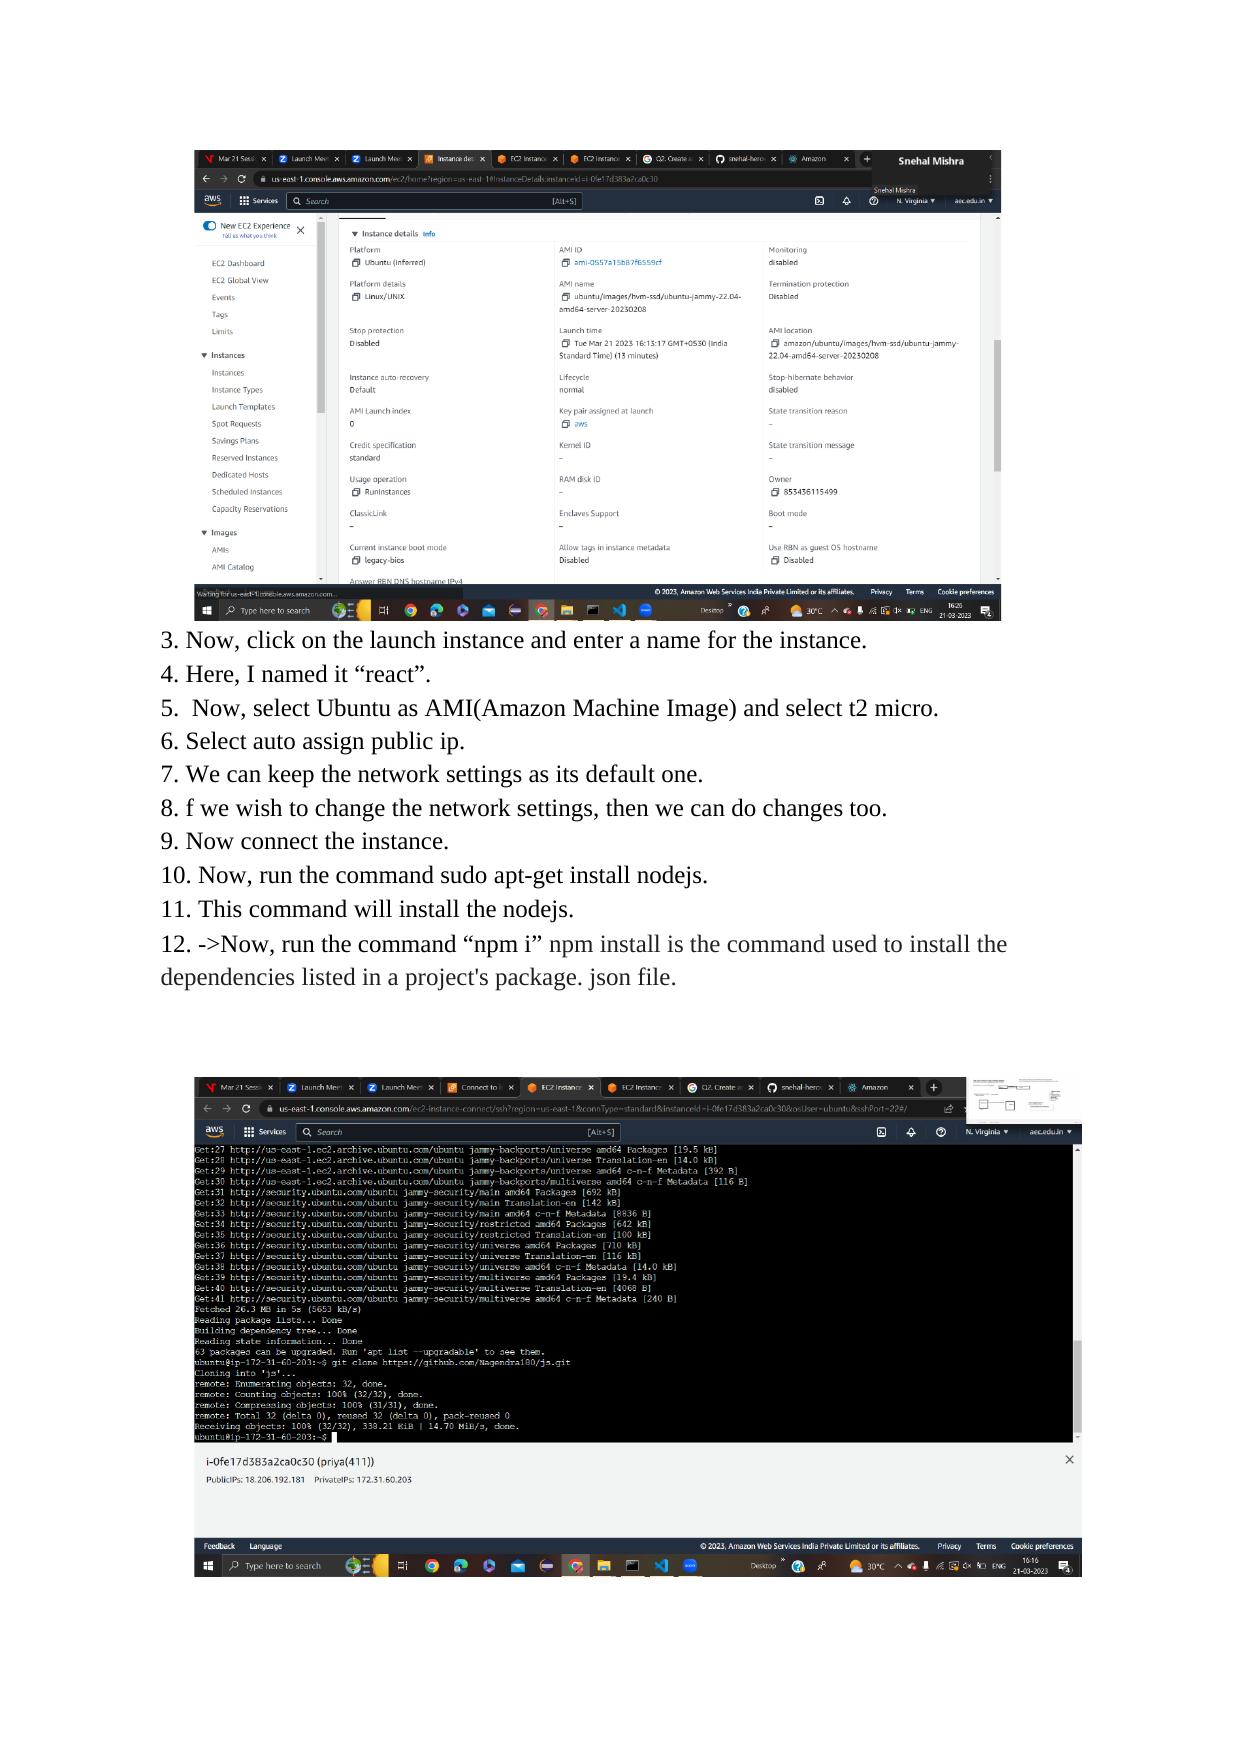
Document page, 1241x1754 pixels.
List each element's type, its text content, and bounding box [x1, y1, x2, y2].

text 6. Select auto assign public ip. [160, 726, 1090, 754]
picture [194, 1077, 1082, 1577]
text 10. Now, run the command sudo apt-get install nodejs. [160, 860, 1090, 889]
text 7. We can keep the network settings as its default one. [160, 759, 1090, 788]
text 8. f we wish to change the network settings, then we can do changes too. [160, 793, 1038, 822]
text 11. This command will install the nodejs. [160, 894, 1090, 923]
picture [194, 150, 1002, 621]
text 12. ->Now, run the command “npm i” npm install is the command used to install the dependencies listed in a project's package. json file. [160, 929, 1090, 991]
text 4. Here, I named it “react”. [160, 659, 1090, 688]
text 5. Now, select Ubuntu as AMI(Amazon Machine Image) and select t2 micro. [160, 693, 1090, 722]
text 9. Now connect the instance. [160, 826, 1090, 855]
text 3. Now, click on the launch instance and enter a name for the instance. [160, 625, 1090, 654]
